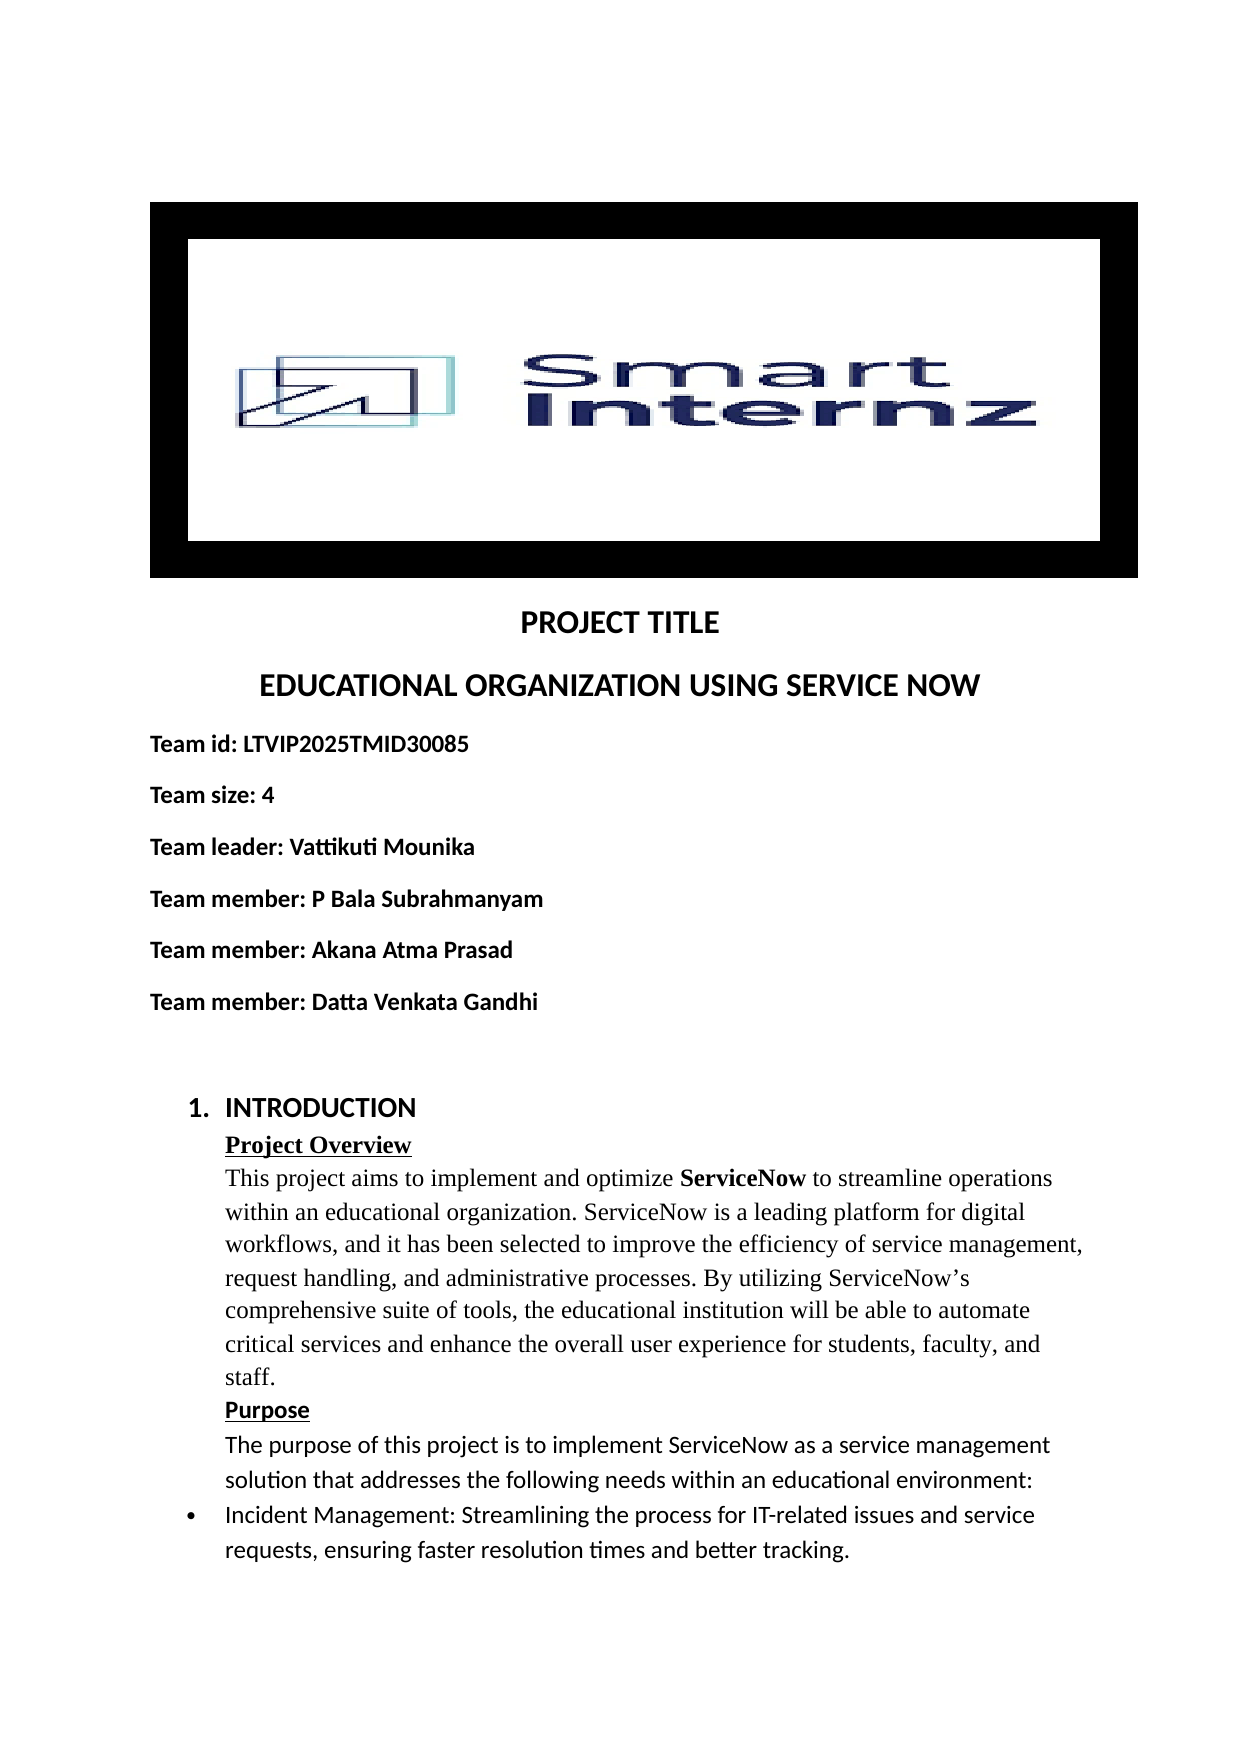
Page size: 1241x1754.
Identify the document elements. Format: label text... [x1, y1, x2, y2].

text Team leader: Vattikuti Mounika [150, 831, 1090, 862]
text PROJECT TITLE [150, 601, 1090, 642]
list Incident Management: Streamlining the process for IT-related issues and service requests, ensuring faster resolution times and better tracking. [187, 1500, 1090, 1565]
text Team member: Datta Venkata Gandhi [150, 986, 1090, 1017]
list Purpose [225, 1395, 1090, 1425]
text Team member: Akana Atma Prasad [150, 934, 1090, 965]
picture [188, 239, 1100, 541]
list The purpose of this project is to implement ServiceNow as a service management solution that addresses the following needs within an educational environment: [225, 1430, 1090, 1495]
text Team id: LTVIP2025TMID30085 [150, 728, 1090, 758]
text EDUCATIONAL ORGANIZATION USING SERVICE NOW [150, 664, 1090, 705]
list Project Overview [225, 1131, 1090, 1159]
list INTRODUCTION [187, 1089, 1090, 1125]
list This project aims to implement and optimize ServiceNow to streamline operations within an educational organization. ServiceNow is a leading platform for digital workflows, and it has been selected to improve the efficiency of service management, request handling, and administrative processes. By utilizing ServiceNow’s comprehensive suite of tools, the educational institution will be able to automate critical services and enhance the overall user experience for students, faculty, and staff. [225, 1163, 1090, 1390]
text Team member: P Bala Subrahmanyam [150, 883, 1090, 913]
text Team size: 4 [150, 779, 1090, 810]
